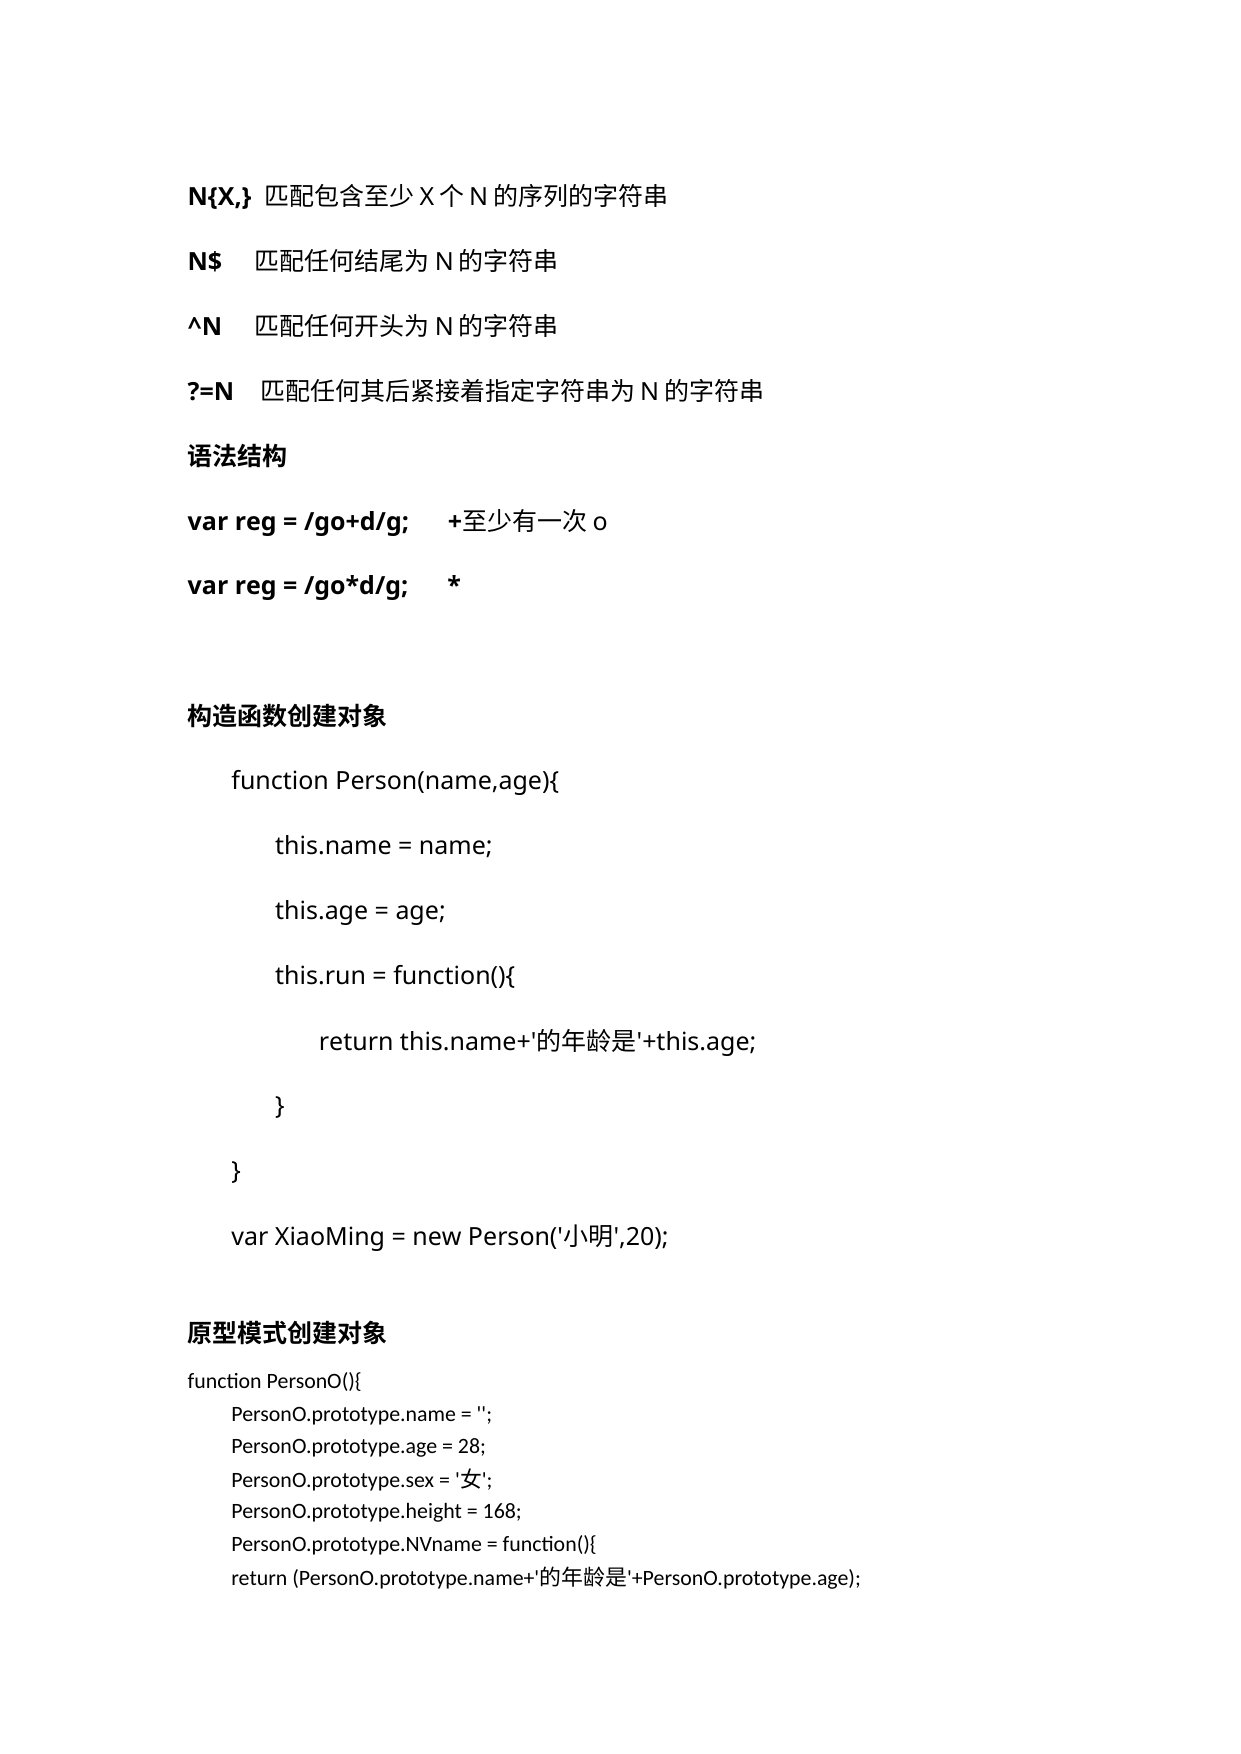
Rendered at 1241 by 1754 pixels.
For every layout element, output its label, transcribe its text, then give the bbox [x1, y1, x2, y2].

text var reg = /go*d/g; * [187, 552, 1053, 617]
text var XiaoMing = new Person('小明',20); [187, 1202, 1053, 1267]
text return (PersonO.prototype.name+'的年龄是'+PersonO.prototype.age); [187, 1559, 1053, 1592]
text function PersonO(){ [187, 1364, 1053, 1397]
text this.run = function(){ [187, 942, 1053, 1007]
text } [187, 1137, 1053, 1202]
text var reg = /go+d/g; +至少有一次o [187, 487, 1053, 552]
text this.name = name; [187, 812, 1053, 877]
text N$ 匹配任何结尾为N的字符串 [187, 227, 1053, 292]
text ^N 匹配任何开头为N的字符串 [187, 292, 1053, 357]
text function Person(name,age){ [187, 747, 1053, 812]
text PersonO.prototype.name = ''; [187, 1397, 1053, 1429]
text 构造函数创建对象 [187, 682, 1053, 747]
text 语法结构 [187, 422, 1053, 487]
text return this.name+'的年龄是'+this.age; [187, 1007, 1053, 1072]
text this.age = age; [187, 877, 1053, 942]
text 原型模式创建对象 [187, 1299, 1053, 1364]
text PersonO.prototype.sex = '女'; [187, 1462, 1053, 1494]
text PersonO.prototype.age = 28; [187, 1429, 1053, 1462]
text ?=N 匹配任何其后紧接着指定字符串为N的字符串 [187, 357, 1053, 422]
text PersonO.prototype.height = 168; [187, 1494, 1053, 1527]
text PersonO.prototype.NVname = function(){ [187, 1527, 1053, 1559]
text } [187, 1072, 1053, 1137]
text N{X,} 匹配包含至少X个N的序列的字符串 [187, 162, 1053, 227]
